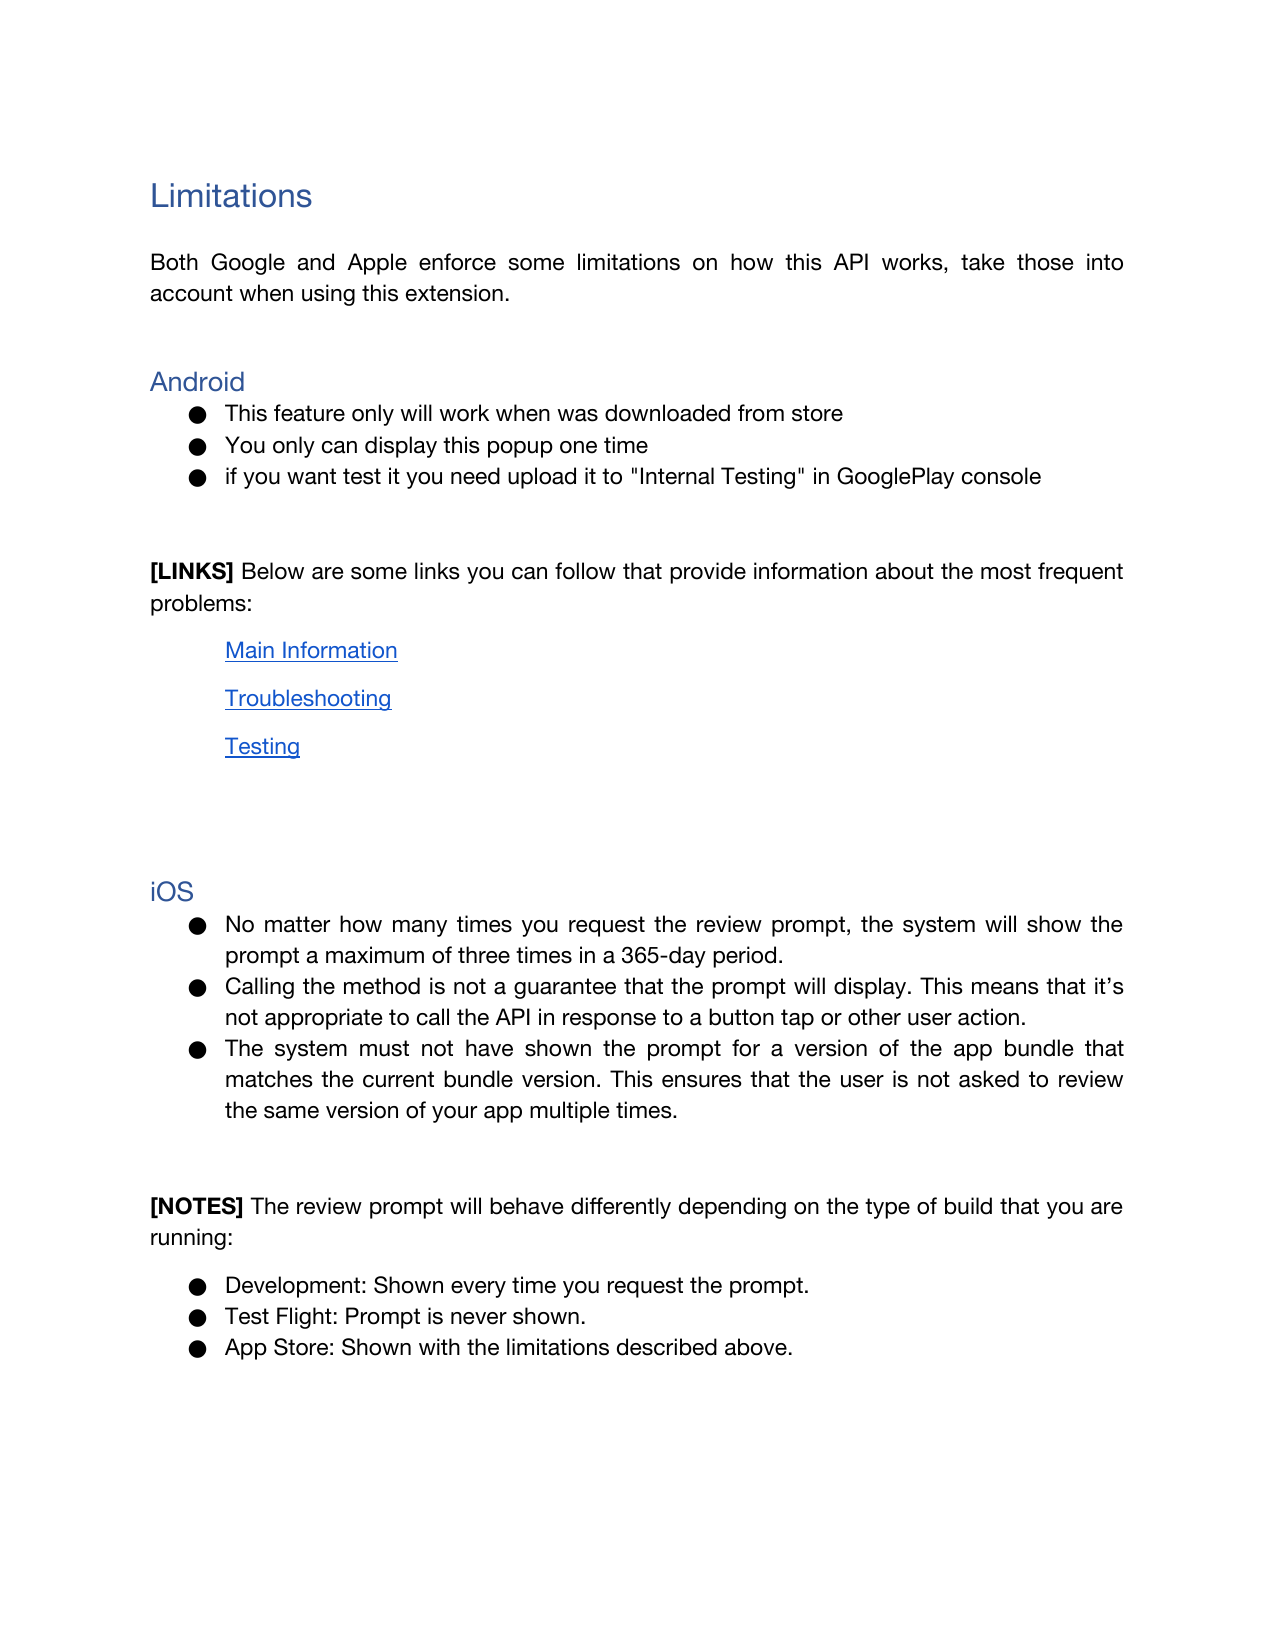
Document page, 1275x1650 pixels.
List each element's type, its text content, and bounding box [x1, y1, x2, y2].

list No matter how many times you request the review prompt, the system will show the prompt a maximum of three times in a 365-day period. [187, 910, 1125, 970]
list Calling the method is not a guarantee that the prompt will display. This means that it’s not appropriate to call the API in response to a button tap or other user action. [187, 972, 1125, 1032]
list Test Flight: Prompt is never shown. [187, 1302, 1125, 1331]
text Both Google and Apple enforce some limitations on how this API works, take those into account when using this extension. [150, 217, 1125, 308]
text Testing [150, 732, 1125, 761]
list App Store: Shown with the limitations described above. [187, 1333, 1125, 1362]
text Main Information [150, 636, 1125, 665]
list if you want test it you need upload it to "Internal Testing" in GooglePlay console [187, 462, 1125, 491]
text [LINKS] Below are some links you can follow that provide information about the most frequent problems: [150, 557, 1125, 617]
list This feature only will work when was downloaded from store [187, 399, 1125, 428]
list You only can display this popup one time [187, 431, 1125, 459]
text [NOTES] The review prompt will behave differently depending on the type of build that you are running: [150, 1192, 1125, 1252]
subtitle Limitations [150, 175, 1125, 217]
list The system must not have shown the prompt for a version of the app bundle that matches the current bundle version. This ensures that the user is not asked to review the same version of your app multiple times. [187, 1034, 1125, 1125]
list Development: Shown every time you request the prompt. [187, 1271, 1125, 1300]
subtitle Android [150, 365, 1125, 399]
text Troubleshooting [150, 684, 1125, 713]
subtitle iOS [150, 876, 1125, 910]
